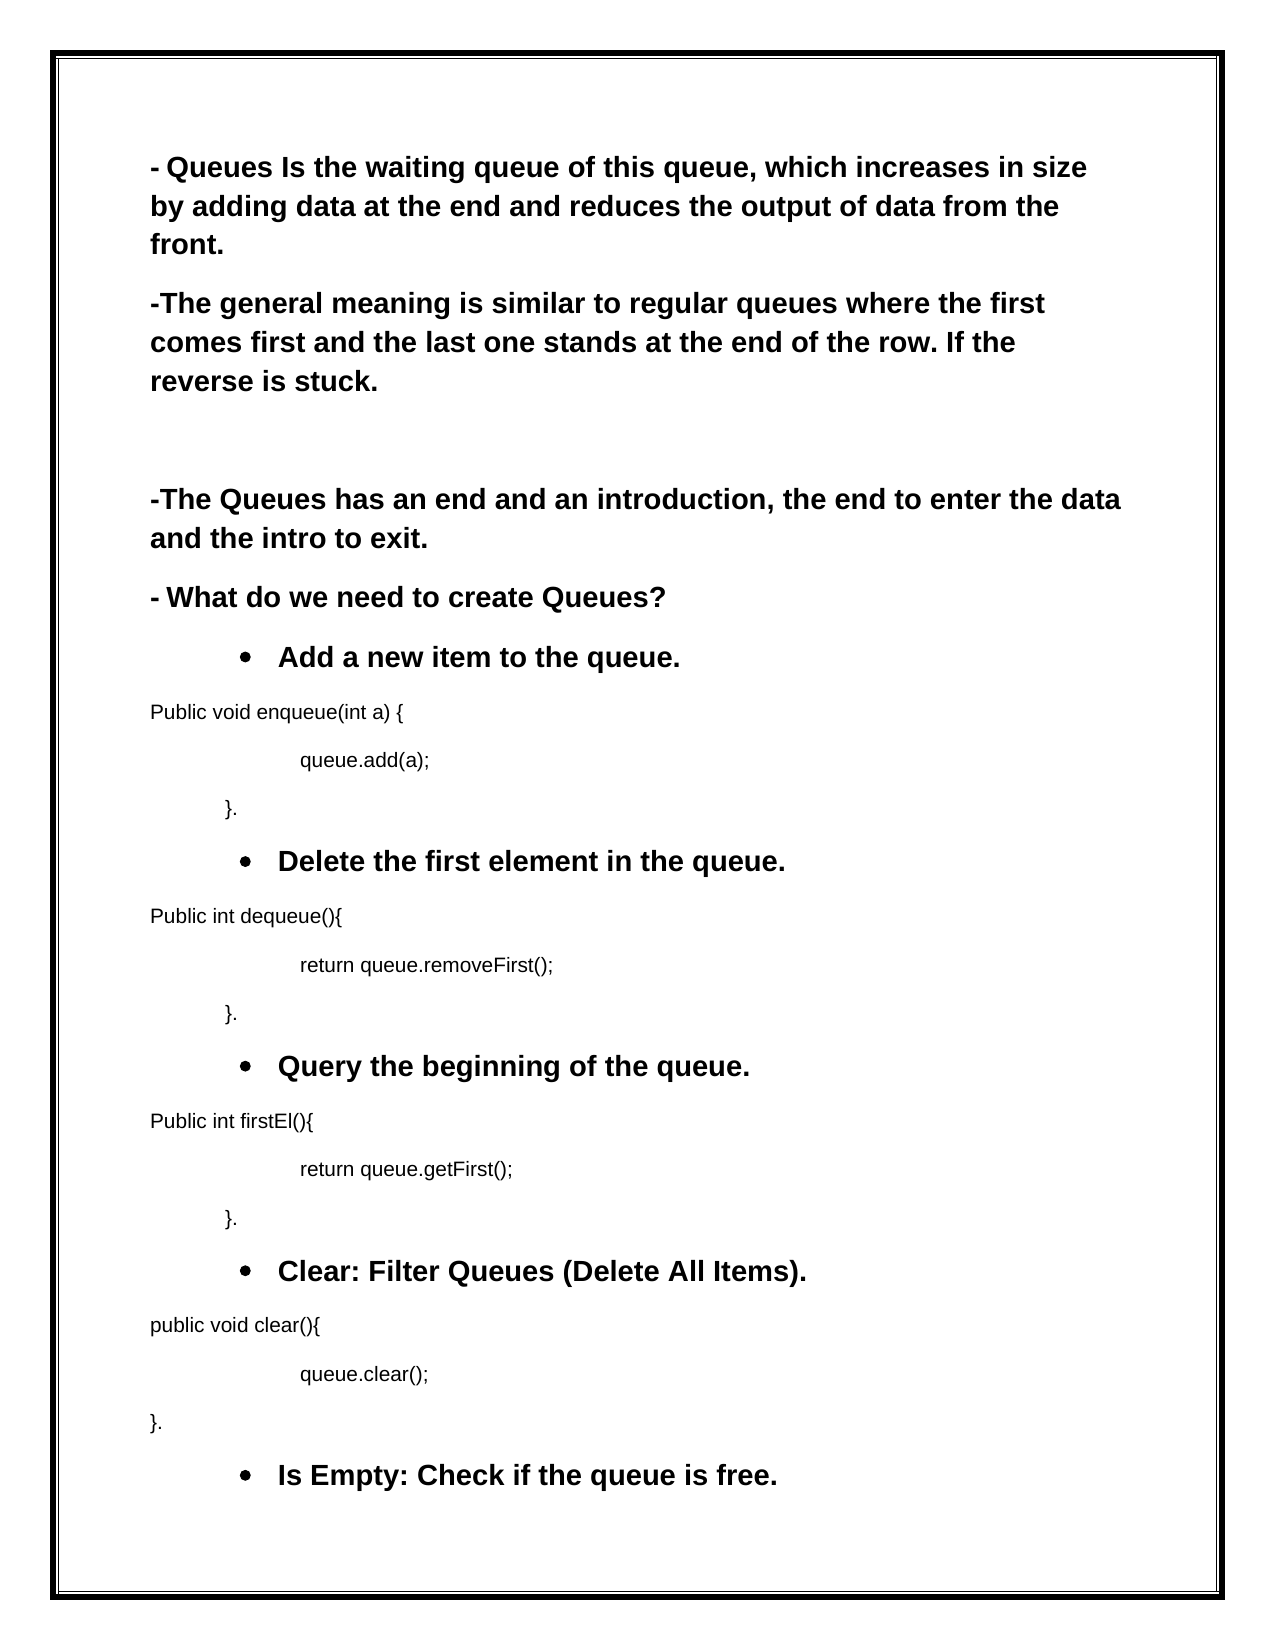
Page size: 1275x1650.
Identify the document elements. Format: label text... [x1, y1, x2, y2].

list Delete the first element in the queue. [240, 844, 1125, 878]
text }. [150, 1410, 1125, 1434]
text }. [150, 1205, 1125, 1229]
text - What do we need to create Queues? [150, 580, 1125, 614]
text }. [150, 1001, 1125, 1025]
text }. [150, 796, 1125, 820]
text queue.add(a); [150, 748, 1125, 772]
list Is Empty: Check if the queue is free. [240, 1458, 1125, 1492]
text -The Queues has an end and an introduction, the end to enter the data and the intro to exit. [150, 482, 1125, 554]
text queue.clear(); [150, 1362, 1125, 1386]
list Clear: Filter Queues (Delete All Items). [240, 1254, 1125, 1287]
list Query the beginning of the queue. [240, 1049, 1125, 1083]
text Public int dequeue(){ [150, 904, 1125, 928]
text Public void enqueue(int a) { [150, 699, 1125, 723]
text Public int firstEl(){ [150, 1109, 1125, 1133]
text - Queues Is the waiting queue of this queue, which increases in size by adding data at the end and reduces the output of data from the front. [150, 150, 1125, 261]
text return queue.removeFirst(); [150, 952, 1125, 976]
text return queue.getFirst(); [150, 1157, 1125, 1181]
list Add a new item to the queue. [240, 640, 1125, 674]
text public void clear(){ [150, 1313, 1125, 1337]
text -The general meaning is similar to regular queues where the first comes first and the last one stands at the end of the row. If the reverse is stuck. [150, 286, 1125, 397]
